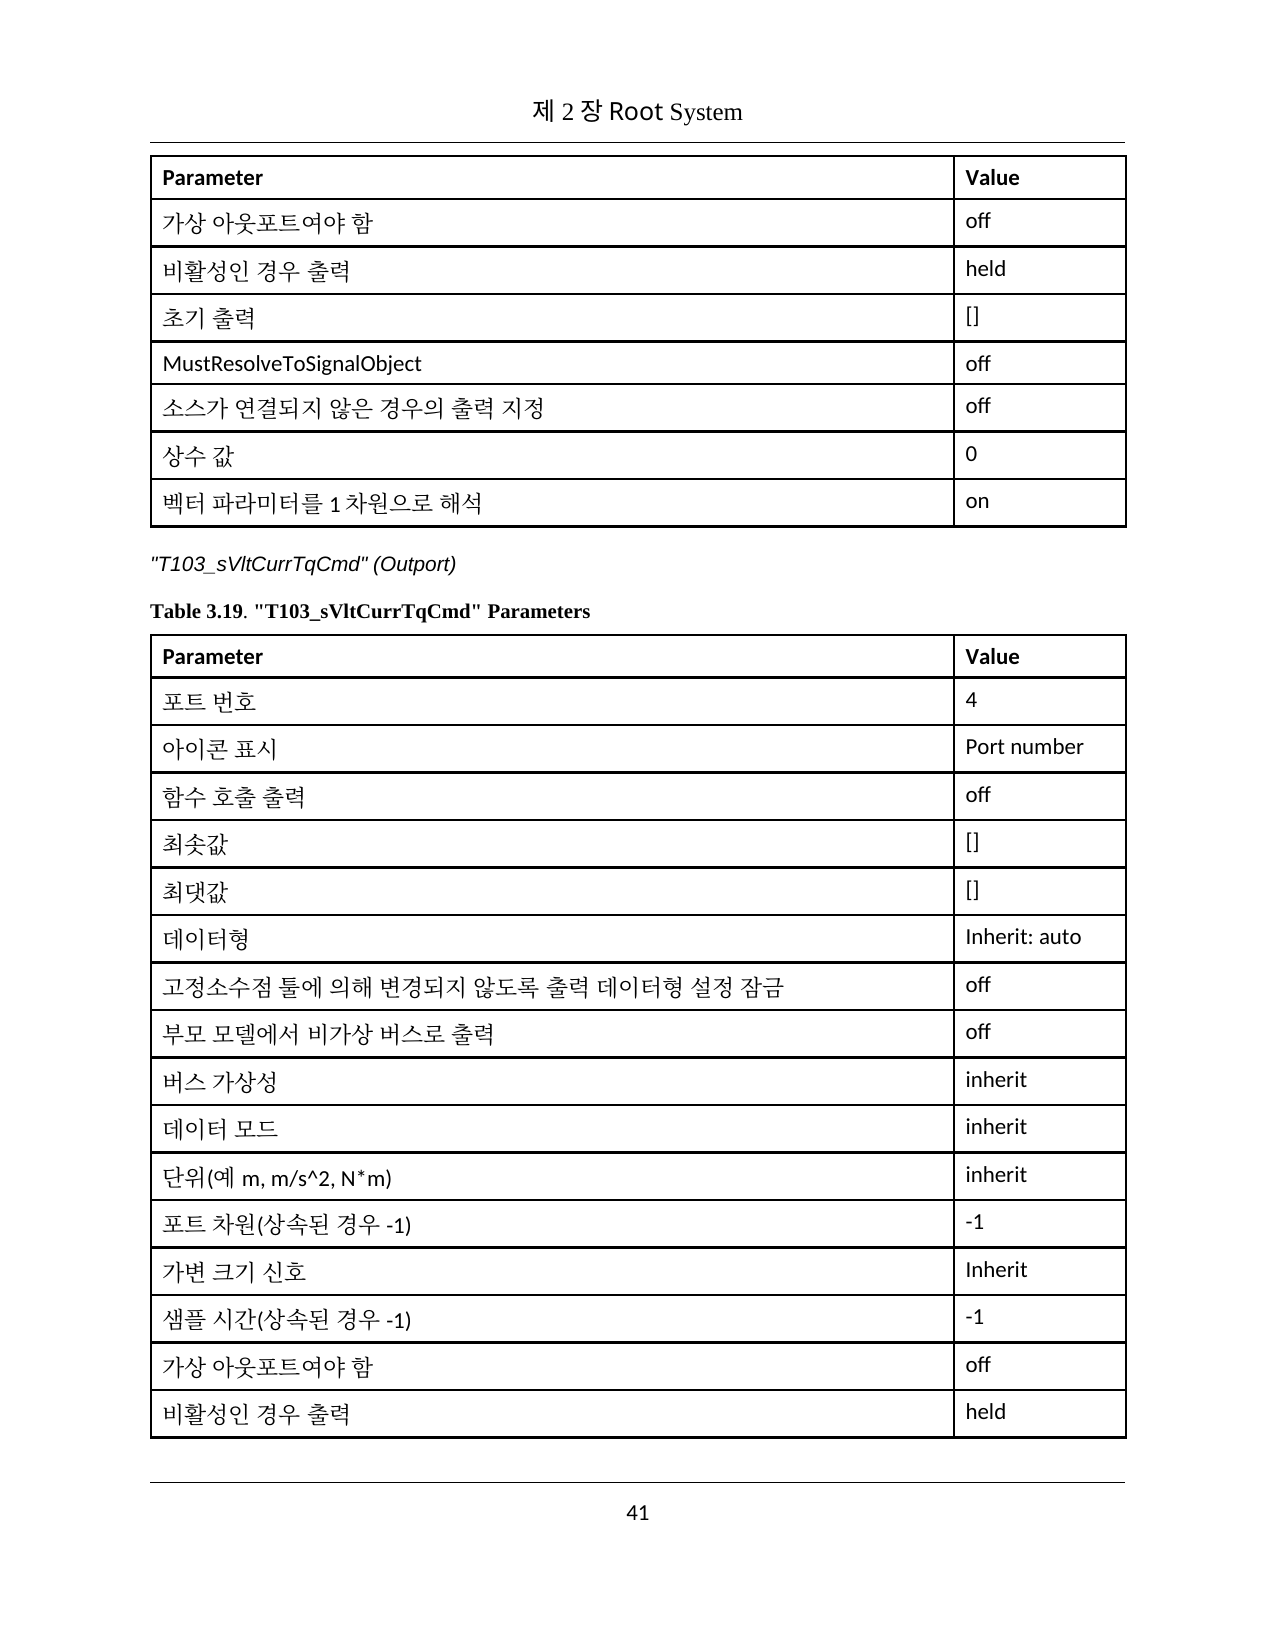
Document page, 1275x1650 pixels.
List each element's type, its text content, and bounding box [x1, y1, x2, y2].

table_cell [] [955, 821, 1125, 866]
table_cell [] [955, 295, 1125, 340]
table_cell 비활성인 경우 출력 [152, 1391, 953, 1436]
table_header Parameter [152, 157, 953, 198]
table_cell held [955, 248, 1125, 293]
table_cell 4 [955, 679, 1125, 724]
table_cell 최솟값 [152, 821, 953, 866]
table_cell 샘플 시간(상속된 경우 -1) [152, 1296, 953, 1341]
table_cell Inherit: auto [955, 916, 1125, 961]
table_cell [] [955, 869, 1125, 914]
table_cell 포트 번호 [152, 679, 953, 724]
table_cell 데이터형 [152, 916, 953, 961]
table_cell -1 [955, 1201, 1125, 1246]
table_header Value [955, 636, 1125, 676]
table_cell 가상 아웃포트여야 함 [152, 1344, 953, 1389]
table_cell off [955, 343, 1125, 383]
title "T103_sVltCurrTqCmd" (Outport) [150, 548, 1125, 575]
table_cell inherit [955, 1059, 1125, 1104]
table_cell 고정소수점 툴에 의해 변경되지 않도록 출력 데이터형 설정 잠금 [152, 964, 953, 1009]
table_cell Port number [955, 726, 1125, 771]
table_cell 최댓값 [152, 869, 953, 914]
table_header Value [955, 157, 1125, 198]
table_cell 부모 모델에서 비가상 버스로 출력 [152, 1011, 953, 1056]
table_cell 가변 크기 신호 [152, 1249, 953, 1294]
table_cell 상수 값 [152, 433, 953, 478]
table_cell off [955, 200, 1125, 245]
table_cell off [955, 1344, 1125, 1389]
table_cell -1 [955, 1296, 1125, 1341]
table_cell Inherit [955, 1249, 1125, 1294]
table_cell 초기 출력 [152, 295, 953, 340]
table_cell 비활성인 경우 출력 [152, 248, 953, 293]
table_cell MustResolveToSignalObject [152, 343, 953, 383]
table_cell 0 [955, 433, 1125, 478]
table_cell 소스가 연결되지 않은 경우의 출력 지정 [152, 385, 953, 430]
table_cell 단위(예 m, m/s^2, N*m) [152, 1154, 953, 1199]
table_cell off [955, 774, 1125, 819]
table_cell 함수 호출 출력 [152, 774, 953, 819]
table_cell held [955, 1391, 1125, 1436]
table_cell 버스 가상성 [152, 1059, 953, 1104]
title Table 3.19. "T103_sVltCurrTqCmd" Parameters [150, 596, 1125, 623]
table_cell 데이터 모드 [152, 1106, 953, 1151]
table_cell on [955, 480, 1125, 525]
table_cell off [955, 385, 1125, 430]
table_cell 가상 아웃포트여야 함 [152, 200, 953, 245]
table_cell off [955, 1011, 1125, 1056]
table_cell 아이콘 표시 [152, 726, 953, 771]
table_cell inherit [955, 1106, 1125, 1151]
table_cell inherit [955, 1154, 1125, 1199]
table_cell 포트 차원(상속된 경우 -1) [152, 1201, 953, 1246]
table_cell off [955, 964, 1125, 1009]
table_header Parameter [152, 636, 953, 676]
table_cell 벡터 파라미터를 1차원으로 해석 [152, 480, 953, 525]
